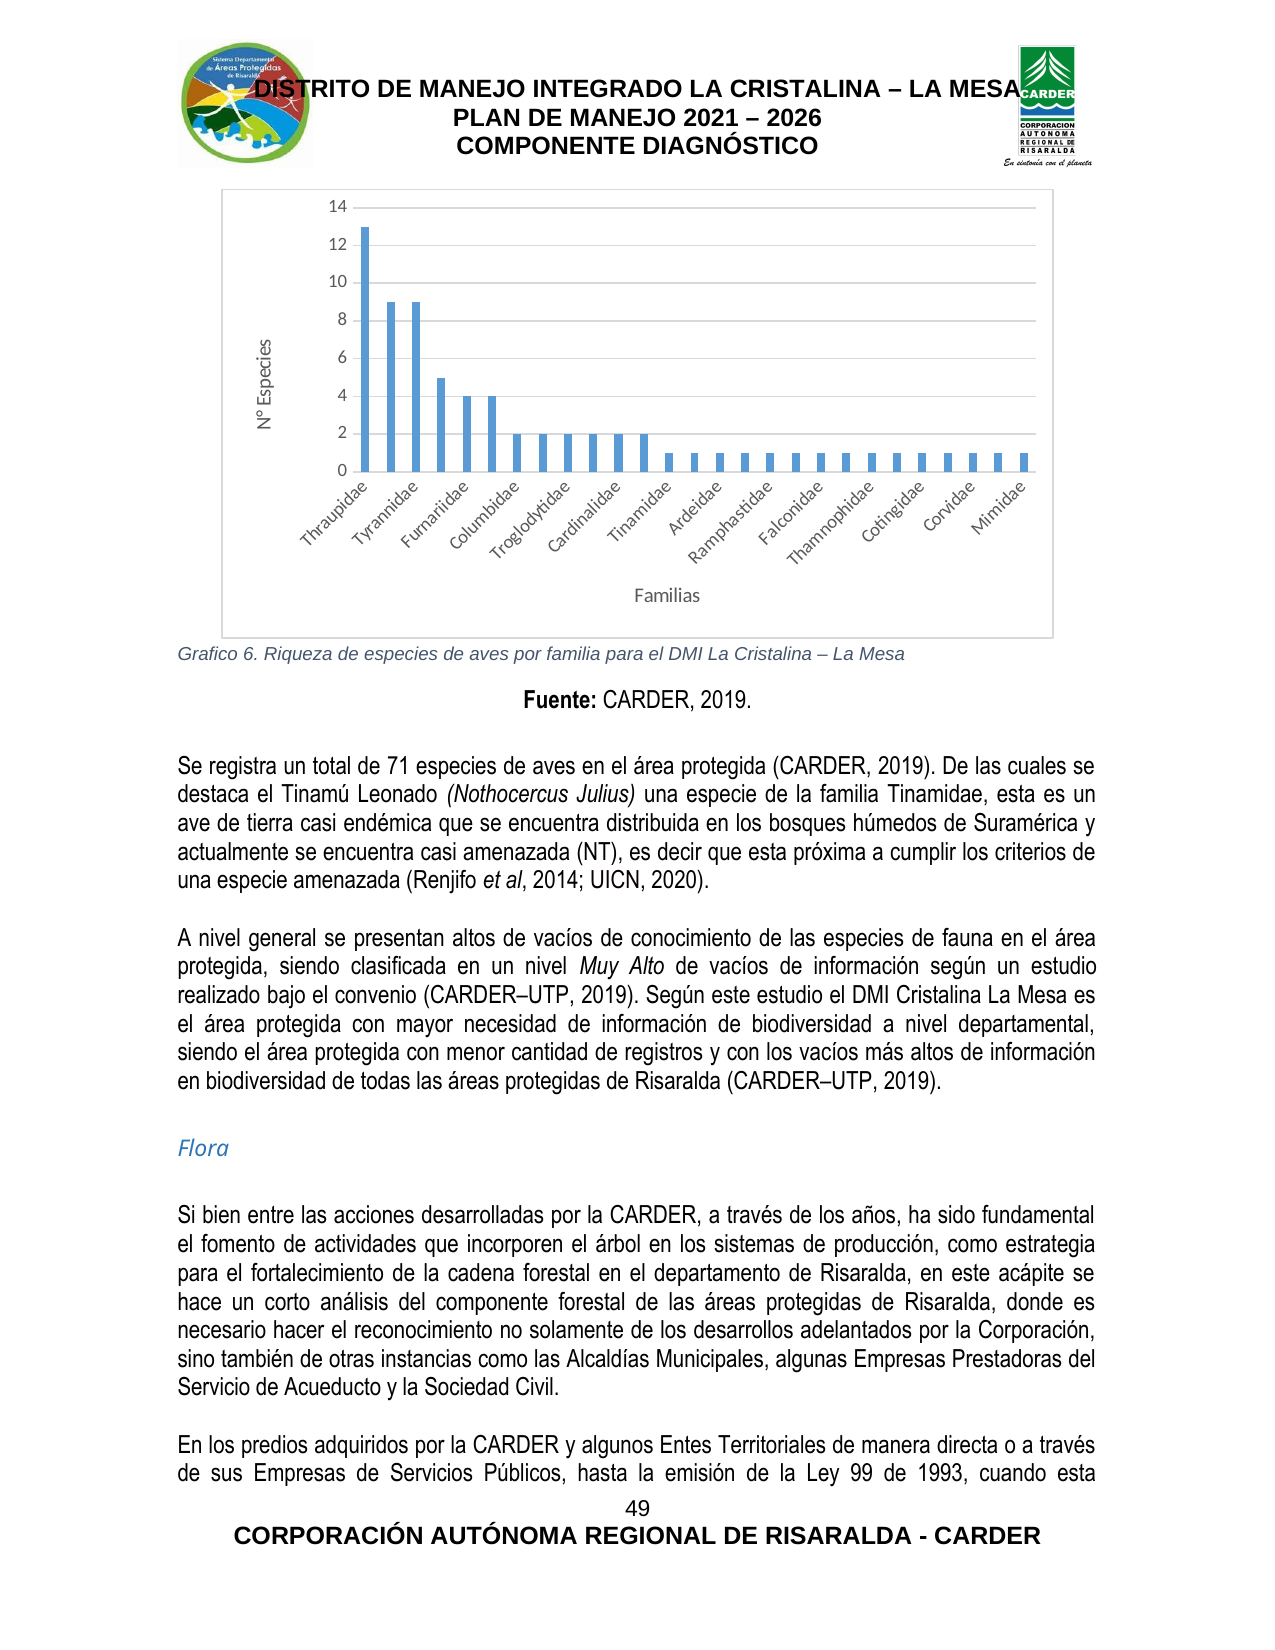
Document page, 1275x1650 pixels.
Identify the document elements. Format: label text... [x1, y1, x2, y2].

text Fuente: CARDER, 2019. [177, 685, 1098, 714]
text Se registra un total de 71 especies de aves en el área protegida (CARDER, 2019). De las cuales se destaca el Tinamú Leonado (Nothocercus Julius) una especie de la familia Tinamidae, esta es un ave de tierra casi endémica que se encuentra distribuida en los bosques húmedos de Suramérica y actualmente se encuentra casi amenazada (NT), es decir que esta próxima a cumplir los criterios de una especie amenazada (Renjifo et al, 2014; UICN, 2020). [177, 751, 1098, 894]
text A nivel general se presentan altos de vacíos de conocimiento de las especies de fauna en el área protegida, siendo clasificada en un nivel Muy Alto de vacíos de información según un estudio realizado bajo el convenio (CARDER–UTP, 2019). Según este estudio el DMI Cristalina La Mesa es el área protegida con mayor necesidad de información de biodiversidad a nivel departamental, siendo el área protegida con menor cantidad de registros y con los vacíos más altos de información en biodiversidad de todas las áreas protegidas de Risaralda (CARDER–UTP, 2019). [177, 923, 1098, 1094]
picture [998, 38, 1098, 177]
picture [177, 39, 314, 168]
text Si bien entre las acciones desarrolladas por la CARDER, a través de los años, ha sido fundamental el fomento de actividades que incorporen el árbol en los sistemas de producción, como estrategia para el fortalecimiento de la cadena forestal en el departamento de Risaralda, en este acápite se hace un corto análisis del componente forestal de las áreas protegidas de Risaralda, donde es necesario hacer el reconocimiento no solamente de los desarrollos adelantados por la Corporación, sino también de otras instancias como las Alcaldías Municipales, algunas Empresas Prestadoras del Servicio de Acueducto y la Sociedad Civil. [177, 1201, 1098, 1401]
subtitle Flora [177, 1132, 1098, 1163]
text Grafico 6. Riqueza de especies de aves por familia para el DMI La Cristalina – La Mesa [177, 643, 1098, 664]
